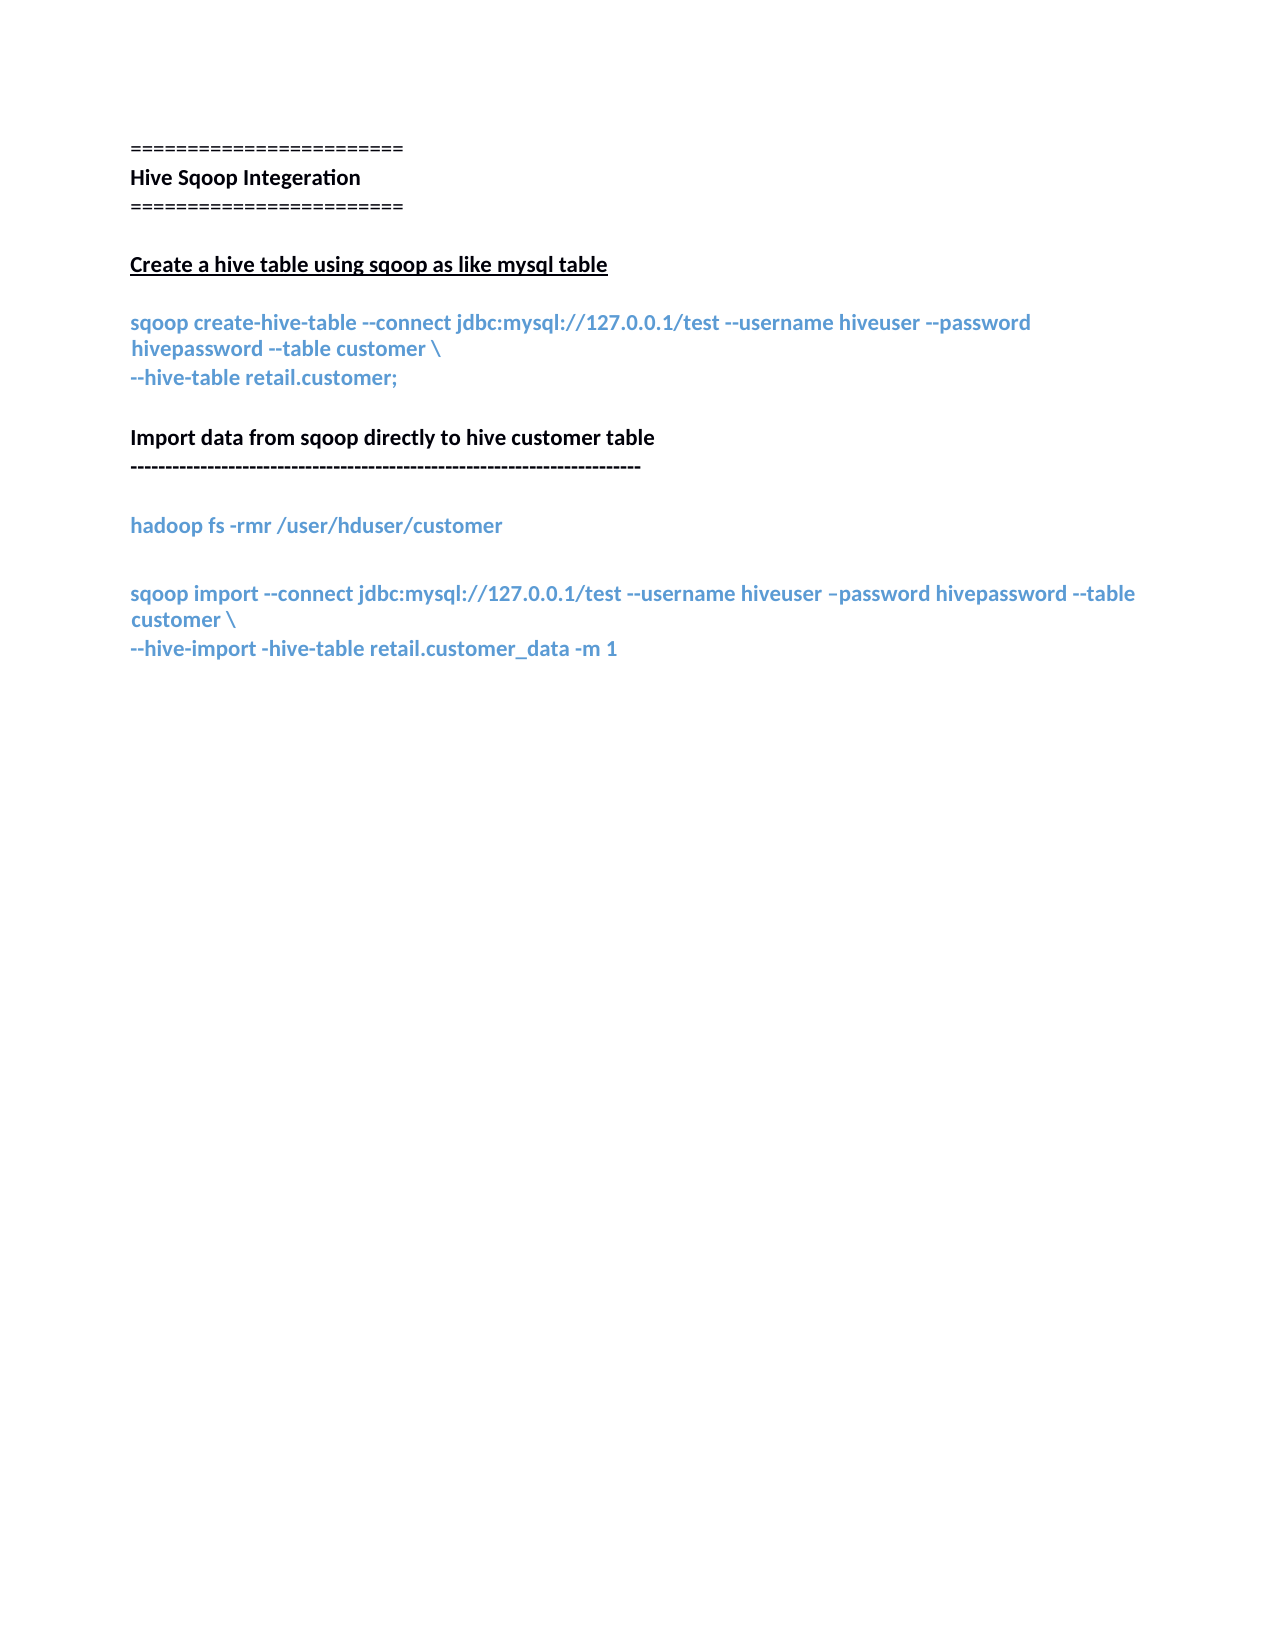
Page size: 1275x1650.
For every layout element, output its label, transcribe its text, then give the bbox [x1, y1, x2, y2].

text hadoop fs -rmr /user/hduser/customer [130, 511, 1275, 539]
text ======================== [130, 192, 1275, 220]
text ------------------------------------------------------------------------- [130, 452, 1275, 480]
text Create a hive table using sqoop as like mysql table [130, 250, 1275, 278]
subtitle Hive Sqoop Integeration [130, 163, 1275, 191]
text sqoop import --connect jdbc:mysql://127.0.0.1/test --username hiveuser –password hivepassword --table customer \ [130, 580, 1138, 633]
text ======================== [130, 134, 1275, 162]
text sqoop create-hive-table --connect jdbc:mysql://127.0.0.1/test --username hiveuser --password hivepassword --table customer \ [130, 309, 1034, 362]
text --hive-import -hive-table retail.customer_data -m 1 [130, 634, 1275, 662]
text --hive-table retail.customer; [130, 363, 1275, 391]
text Import data from sqoop directly to hive customer table [130, 423, 1275, 451]
